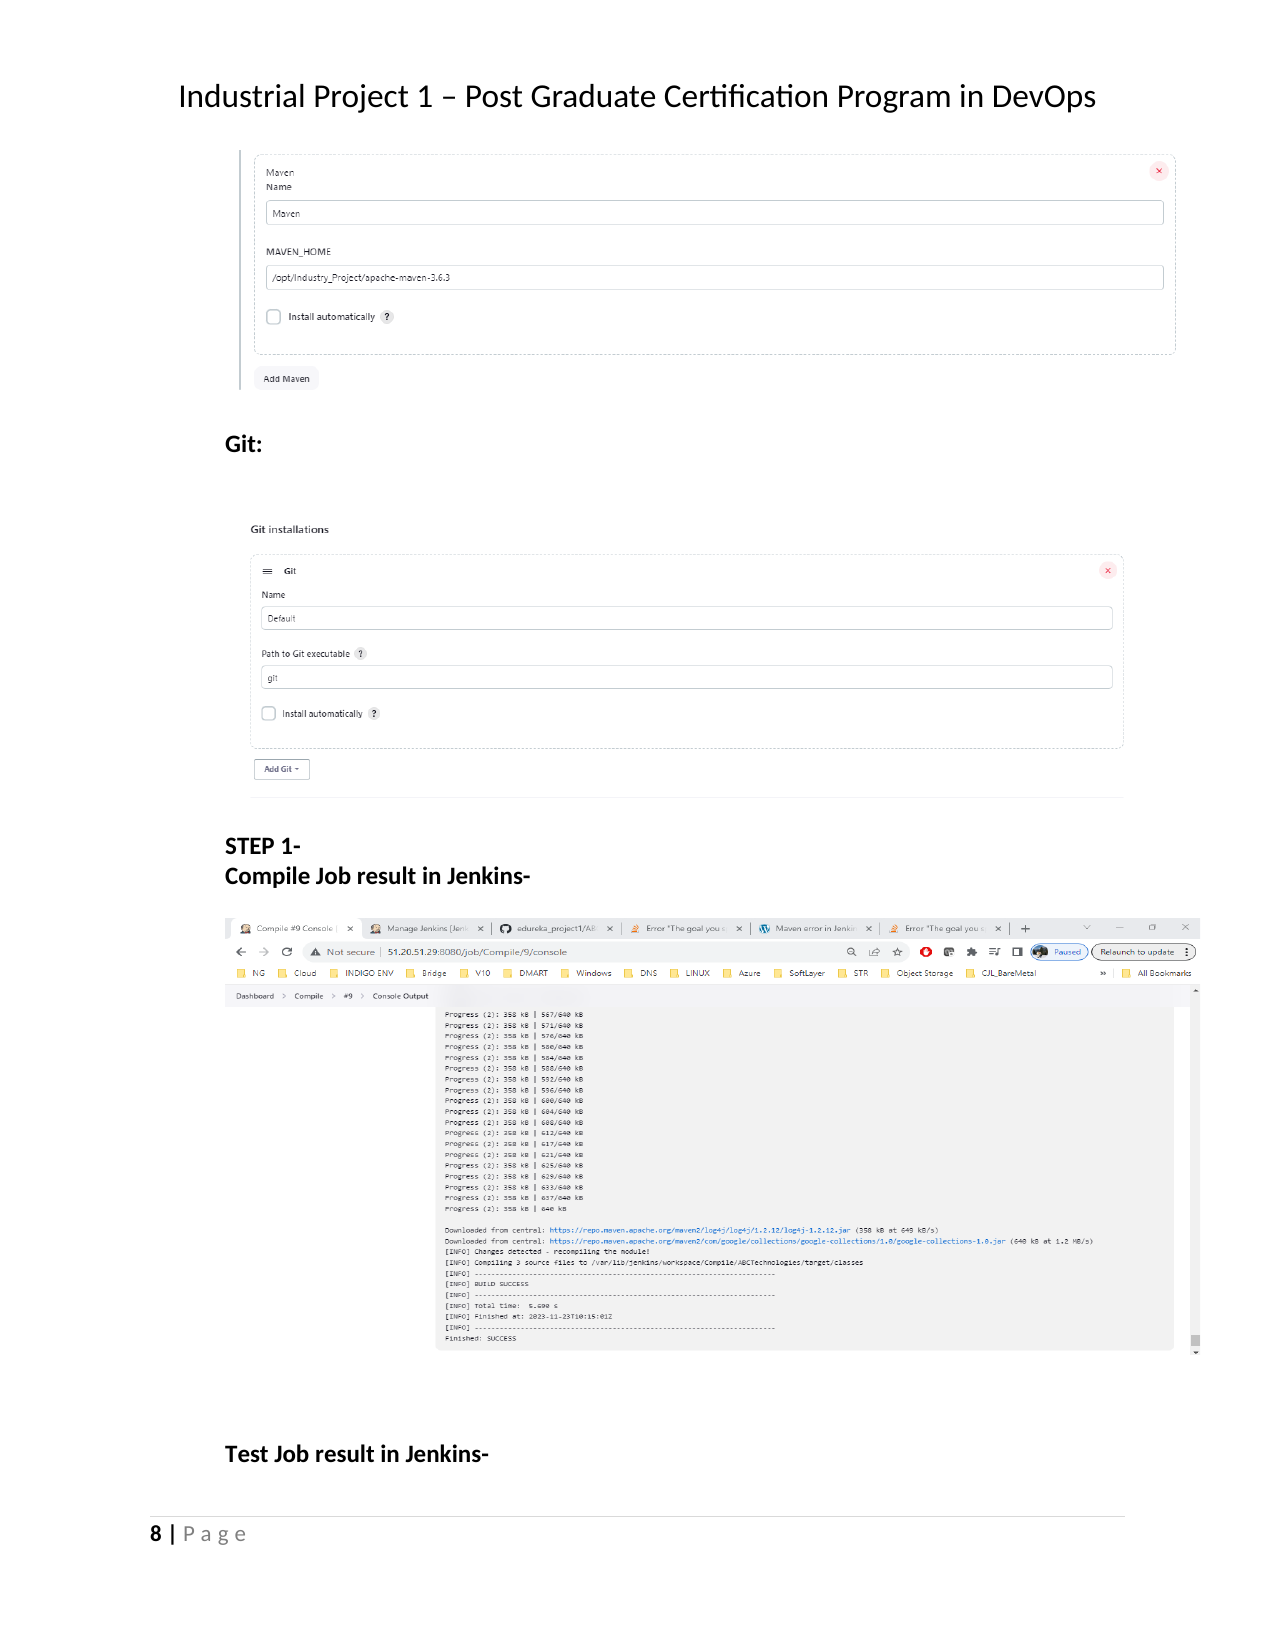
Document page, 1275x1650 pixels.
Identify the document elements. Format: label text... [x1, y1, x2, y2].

picture [225, 514, 1200, 802]
list STEP 1- [225, 830, 1125, 860]
picture [225, 918, 1200, 1355]
text Git: [225, 428, 1125, 458]
list Compile Job result in Jenkins- [225, 860, 1125, 891]
picture [225, 150, 1200, 400]
list Test Job result in Jenkins- [225, 1438, 1125, 1469]
